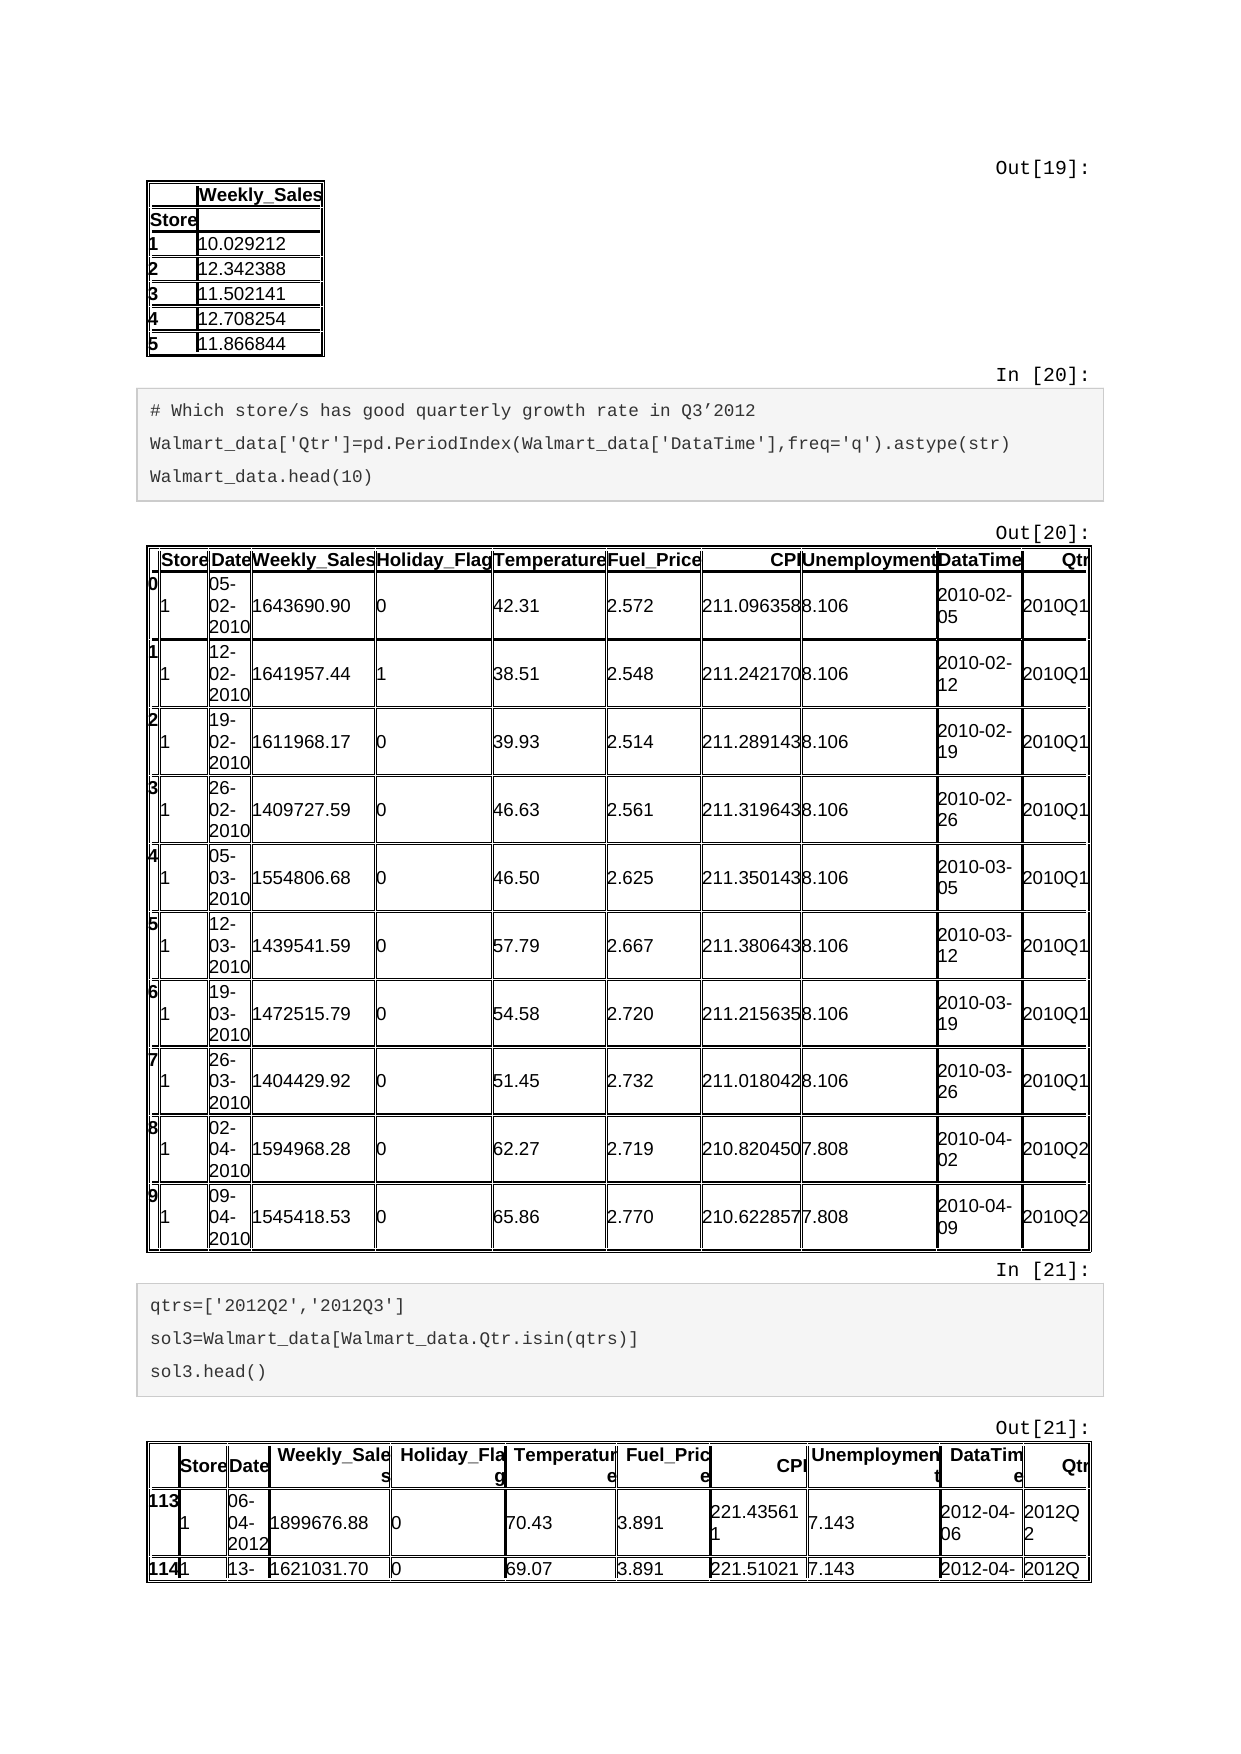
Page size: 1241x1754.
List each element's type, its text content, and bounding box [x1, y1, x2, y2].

table_cell 0 [376, 1185, 493, 1249]
table_cell 2010-02-19 [939, 709, 1021, 774]
table_cell 2010-02-12 [939, 641, 1021, 706]
table_cell 3.891 [617, 1558, 710, 1579]
table_header CPI [710, 1444, 808, 1487]
table_cell 65.86 [493, 1185, 607, 1249]
table_cell 1 [150, 230, 196, 255]
table_cell 2010Q2 [1022, 1181, 1089, 1249]
table_cell 8.106 [803, 845, 936, 909]
table_header Weekly_Sales [197, 184, 321, 205]
table_cell 114 [148, 1555, 179, 1579]
text Out[19]: [150, 150, 1090, 180]
text Out[20]: [150, 515, 1090, 545]
table_cell 3 [150, 280, 196, 304]
table_cell 10.029212 [199, 230, 321, 255]
table_cell 1409727.59 [253, 777, 374, 842]
table_cell 11.866844 [197, 329, 322, 354]
table_cell 42.31 [494, 573, 605, 638]
table_cell 4 [150, 304, 196, 329]
table_cell 211.380643 [703, 913, 800, 977]
table_cell 211.350143 [703, 845, 800, 909]
table_header Fuel_Price [607, 549, 702, 570]
table_cell 221.510210 [710, 1558, 808, 1579]
table_cell 113 [148, 1487, 179, 1555]
table_cell 3.891 [618, 1490, 709, 1555]
table_cell 2012Q2 [1024, 1555, 1090, 1579]
table_cell 2.720 [608, 981, 700, 1045]
table_cell 1 [161, 641, 207, 706]
table_cell 2010-04-02 [939, 1117, 1021, 1181]
table_cell 1 [161, 709, 207, 774]
table_cell 2010Q1 [1024, 910, 1089, 977]
table_header Store [160, 549, 209, 570]
table_cell 51.45 [494, 1049, 605, 1113]
table_cell 5 [150, 329, 197, 354]
table_cell 8.106 [803, 777, 936, 842]
table_cell 02-04-2010 [210, 1117, 250, 1181]
table_cell 2012Q2 [1024, 1487, 1090, 1555]
table_cell 11.502141 [199, 280, 322, 304]
table_cell 2.561 [608, 777, 700, 842]
table_cell 54.58 [494, 981, 605, 1045]
table_header Temperature [493, 549, 607, 570]
table_header Date [228, 1444, 269, 1487]
table_cell 7.808 [801, 1185, 937, 1249]
table_cell 09-04-2010 [209, 1185, 252, 1249]
table_cell 2010Q1 [1024, 1045, 1089, 1113]
table_cell 7.808 [803, 1117, 936, 1181]
table_cell 0 [391, 1558, 505, 1579]
table_cell 2010-03-19 [939, 981, 1021, 1045]
table_cell 2.625 [608, 845, 700, 909]
table_cell 1 [179, 1558, 227, 1579]
table_cell 12.342388 [197, 255, 323, 279]
table_cell 2 [148, 255, 197, 279]
table_cell 1899676.88 [271, 1490, 389, 1555]
table_header Weekly_Sales [252, 549, 376, 570]
table_cell 2.719 [608, 1117, 700, 1181]
table_cell 12-03-2010 [210, 913, 250, 977]
table_header Holiday_Flag [391, 1444, 505, 1487]
table_cell 19-03-2010 [210, 981, 250, 1045]
table_header [150, 549, 159, 570]
table_cell 1643690.90 [253, 573, 374, 638]
table_cell 2.732 [608, 1049, 700, 1113]
table_cell 2.667 [608, 913, 700, 977]
table_cell 13-04-2012 [228, 1558, 269, 1579]
table_cell 1611968.17 [253, 709, 374, 774]
table_header DataTime [940, 1444, 1023, 1487]
table_cell 1 [161, 981, 207, 1045]
text Walmart_data.head(10) [138, 454, 1103, 500]
table_cell 1 [161, 1049, 207, 1113]
table_cell 8.106 [803, 913, 936, 977]
table_header Weekly_Sales [269, 1444, 391, 1487]
table_header CPI [702, 549, 801, 570]
table_cell 2010Q2 [1024, 1113, 1089, 1181]
table_cell 1 [161, 1117, 207, 1181]
table_cell 46.63 [494, 777, 605, 842]
table_cell 211.018042 [703, 1049, 800, 1113]
table_cell 2010Q1 [1024, 570, 1088, 638]
table_cell 8.106 [803, 1049, 936, 1113]
text sol3=Walmart_data[Walmart_data.Qtr.isin(qtrs)] [138, 1316, 1103, 1349]
table_header Holiday_Flag [376, 549, 493, 570]
table_cell 26-02-2010 [210, 777, 250, 842]
table_cell 0 [377, 573, 491, 638]
table_cell 1594968.28 [253, 1117, 374, 1181]
table_cell 1554806.68 [253, 845, 374, 909]
table_header Store [179, 1444, 227, 1487]
text qtrs=['2012Q2','2012Q3'] [138, 1284, 1103, 1316]
table_header [150, 184, 197, 205]
table_cell 70.43 [507, 1490, 615, 1555]
table_cell 1 [161, 573, 207, 638]
table_cell 06-04-2012 [229, 1490, 268, 1555]
table_cell 0 [377, 777, 491, 842]
table_cell 211.242170 [703, 641, 800, 706]
table_cell 39.93 [494, 709, 605, 774]
table_cell 1 [161, 777, 207, 842]
table_cell 2010Q1 [1022, 842, 1090, 909]
table_cell 2010Q1 [1024, 638, 1090, 706]
table_cell 8.106 [803, 573, 936, 638]
table_header Fuel_Price [617, 1442, 710, 1487]
table_cell 12.708254 [199, 304, 322, 329]
table_cell 211.215635 [703, 981, 800, 1045]
table_cell 69.07 [505, 1558, 617, 1579]
table_cell 57.79 [494, 913, 605, 977]
table_cell 2.770 [607, 1185, 702, 1249]
table_header [150, 1444, 179, 1487]
text Walmart_data['Qtr']=pd.PeriodIndex(Walmart_data['DataTime'],freq='q').astype(str) [138, 421, 1103, 454]
table_cell Store [150, 205, 196, 230]
table_cell 2010-02-26 [939, 777, 1021, 842]
text In [20]: [150, 357, 1090, 387]
table_cell 0 [377, 1049, 491, 1113]
table_cell 2.548 [608, 641, 700, 706]
table_cell 211.289143 [703, 709, 800, 774]
table_cell 0 [377, 1117, 491, 1181]
table_cell 0 [377, 981, 491, 1045]
table_cell 8.106 [803, 981, 936, 1045]
table_cell [199, 205, 322, 230]
table_cell 1641957.44 [253, 641, 374, 706]
table_cell 7.143 [809, 1490, 939, 1555]
table_cell 1 [161, 845, 207, 909]
table_cell 2012-04-13 [940, 1558, 1023, 1579]
table_cell 8.106 [803, 641, 936, 706]
table_cell 8.106 [803, 709, 936, 774]
table_cell 12-02-2010 [210, 641, 250, 706]
table_cell 05-02-2010 [210, 573, 250, 638]
text Out[21]: [150, 1410, 1090, 1441]
table_header DataTime [937, 547, 1022, 570]
table_header Date [209, 549, 252, 570]
table_cell 2.514 [608, 709, 700, 774]
table_cell 2012-04-06 [942, 1490, 1022, 1555]
table_cell 1 [160, 1185, 209, 1249]
table_cell 0 [377, 709, 491, 774]
table_header Qtr [1022, 549, 1088, 570]
table_cell 1404429.92 [253, 1049, 374, 1113]
table_cell 19-02-2010 [210, 709, 250, 774]
table_cell 0 [377, 845, 491, 909]
table_cell 2010-03-26 [939, 1049, 1021, 1113]
table_cell 2010-03-05 [939, 845, 1021, 909]
table_header Unemployment [808, 1442, 940, 1487]
table_cell 2010-03-12 [939, 913, 1021, 977]
table_cell 1472515.79 [253, 981, 374, 1045]
table_cell 210.622857 [702, 1185, 801, 1249]
table_cell 7.143 [808, 1558, 940, 1579]
table_cell 0 [392, 1490, 504, 1555]
table_cell 2.572 [608, 573, 700, 638]
table_cell 221.435611 [712, 1490, 806, 1555]
table_cell 210.820450 [703, 1117, 800, 1181]
table_cell 1 [181, 1490, 226, 1555]
table_cell 2010Q1 [1022, 706, 1090, 774]
table_cell 62.27 [494, 1117, 605, 1181]
table_cell 1 [377, 641, 491, 706]
table_cell 2010-04-09 [937, 1185, 1022, 1249]
table_cell 26-03-2010 [210, 1049, 250, 1113]
table_cell 1439541.59 [253, 913, 374, 977]
table_cell 38.51 [494, 641, 605, 706]
table_cell 05-03-2010 [210, 845, 250, 909]
table_header Unemployment [801, 547, 937, 570]
text In [21]: [150, 1253, 1090, 1283]
table_header Temperature [505, 1444, 617, 1487]
table_cell 1545418.53 [252, 1185, 376, 1249]
table_cell 0 [377, 913, 491, 977]
table_cell 211.096358 [703, 573, 800, 638]
table_cell 46.50 [494, 845, 605, 909]
table_cell 2010Q1 [1022, 774, 1090, 842]
table_cell 2010Q1 [1024, 978, 1089, 1045]
table_cell 1621031.70 [269, 1558, 391, 1579]
table_cell 211.319643 [703, 777, 800, 842]
table_cell 2010-02-05 [939, 573, 1021, 638]
text # Which store/s has good quarterly growth rate in Q3’2012 [138, 389, 1103, 421]
table_cell 1 [161, 913, 207, 977]
table_header Qtr [1024, 1444, 1088, 1487]
text sol3.head() [138, 1349, 1103, 1396]
